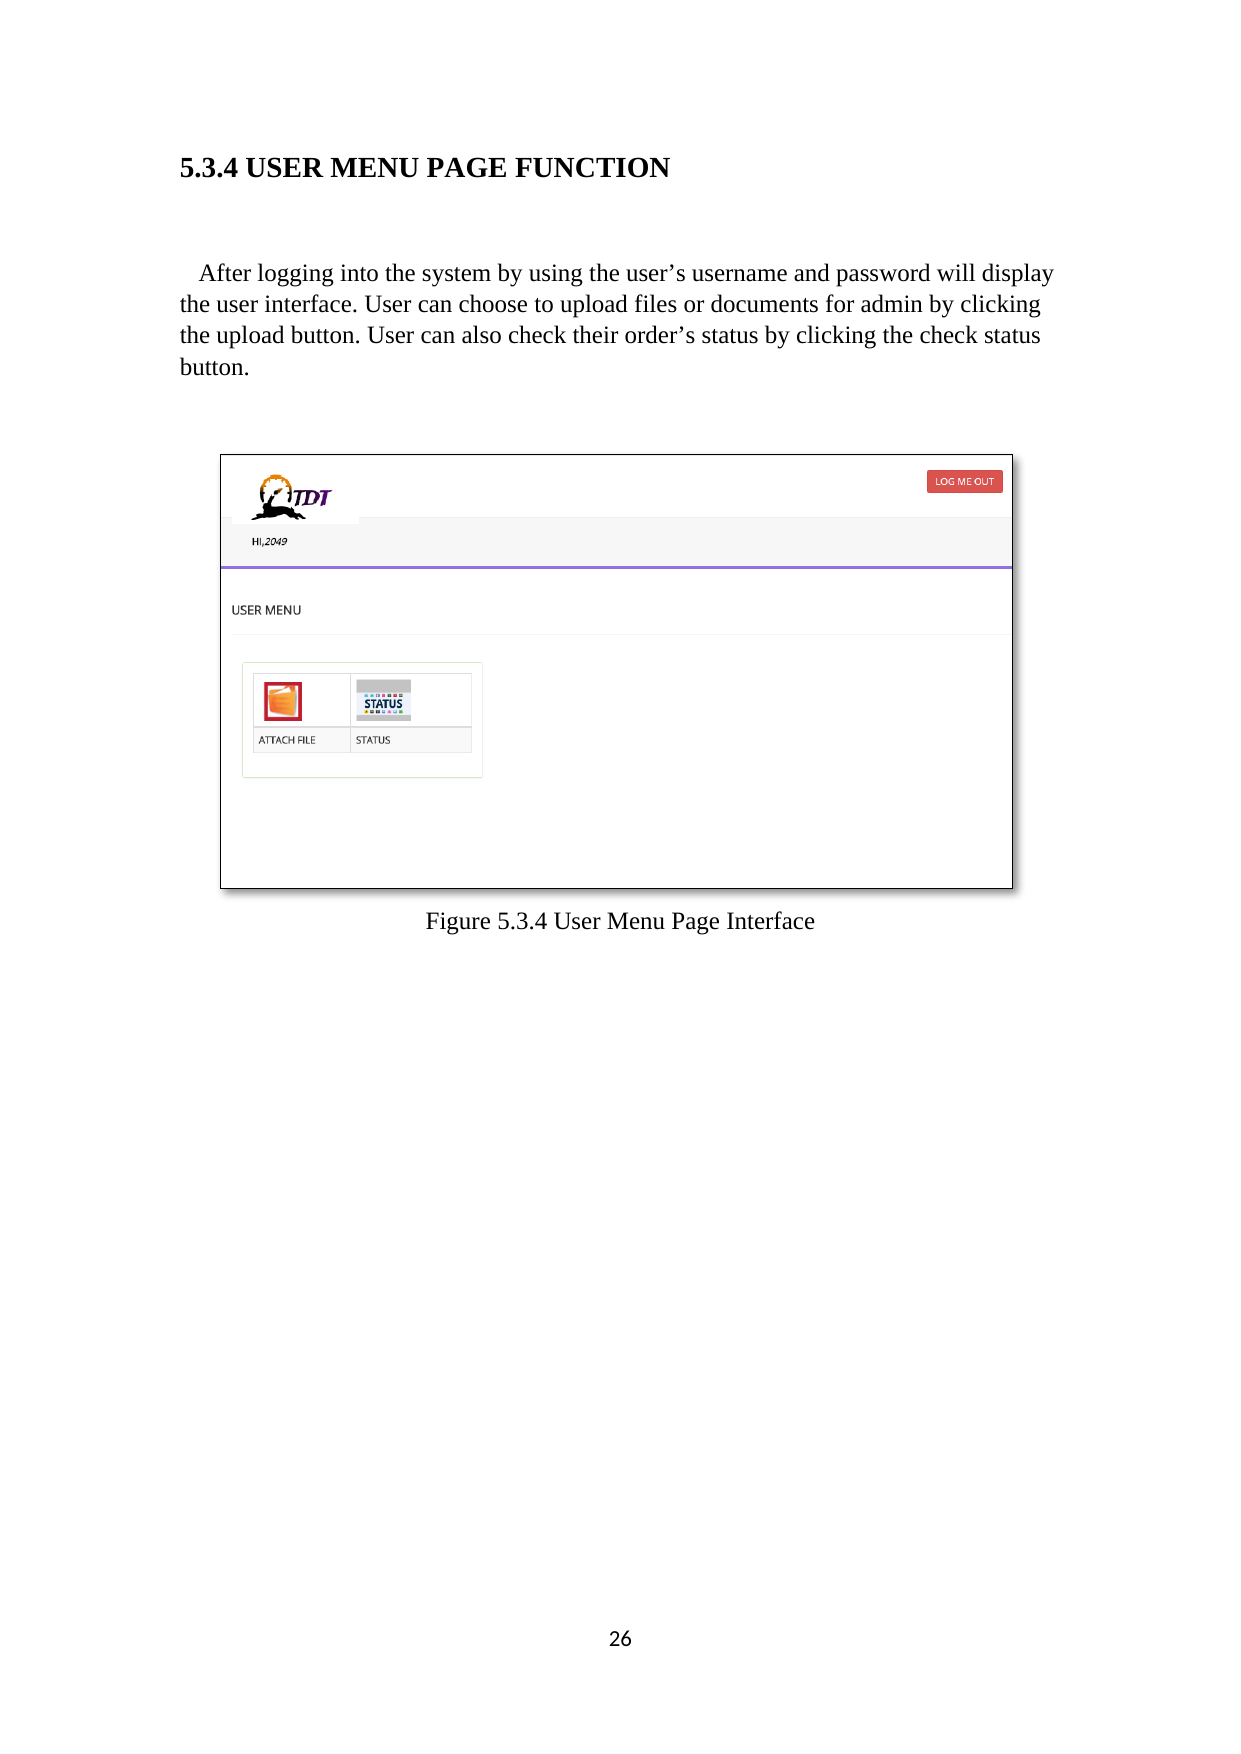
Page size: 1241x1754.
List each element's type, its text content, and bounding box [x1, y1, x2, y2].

text After logging into the system by using the user’s username and password will display the user interface. User can choose to upload files or documents for admin by clicking the upload button. User can also check their order’s status by clicking the check status button. [179, 258, 1061, 380]
text 5.3.4 USER MENU PAGE FUNCTION [179, 150, 1061, 183]
text Figure 5.3.4 User Menu Page Interface [179, 906, 1061, 935]
picture [221, 455, 1012, 888]
